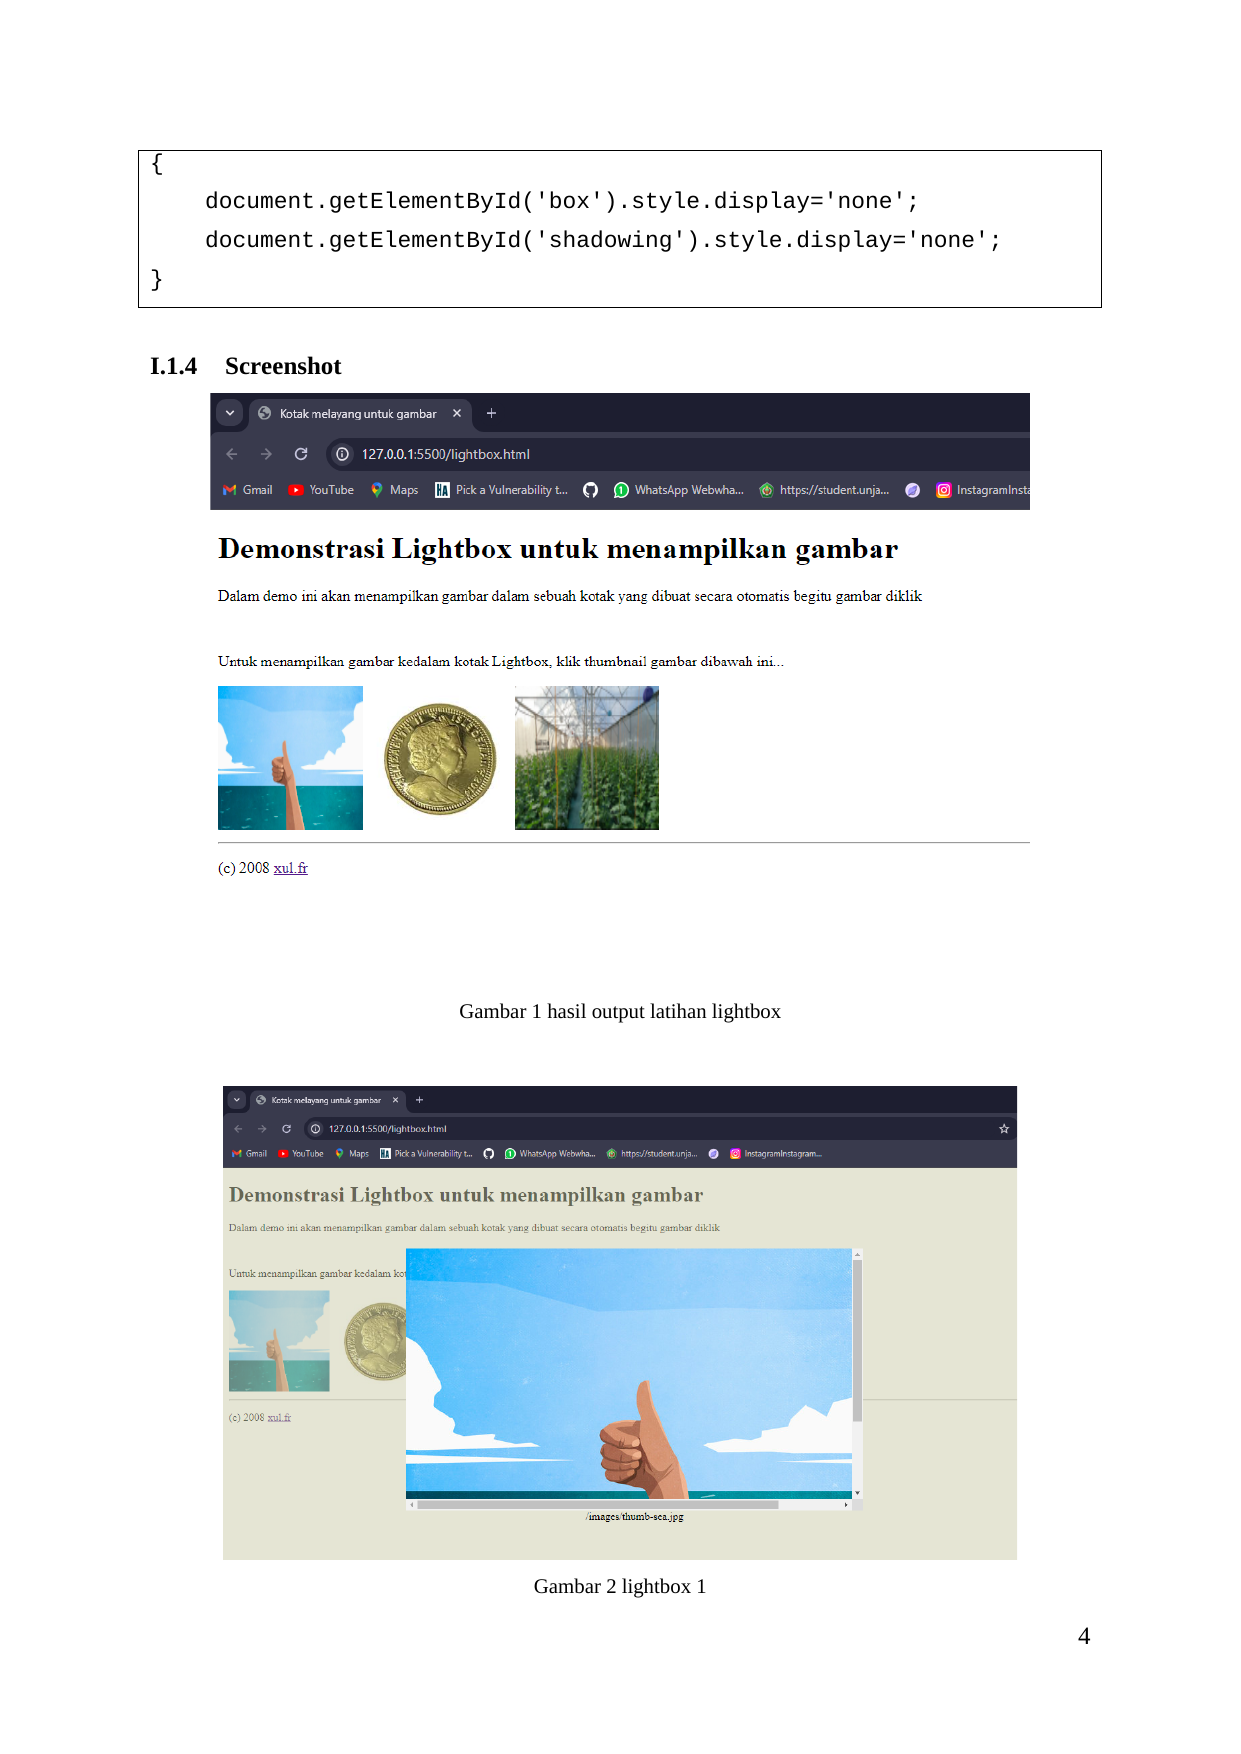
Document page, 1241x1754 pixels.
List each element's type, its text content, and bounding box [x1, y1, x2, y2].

picture [223, 1086, 1018, 1560]
picture [210, 393, 1030, 985]
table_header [139, 151, 1101, 307]
subtitle Screenshot [150, 351, 1090, 379]
text Gambar 2 lightbox 1 [150, 1574, 1090, 1598]
text Gambar 1 hasil output latihan lightbox [150, 999, 1090, 1023]
